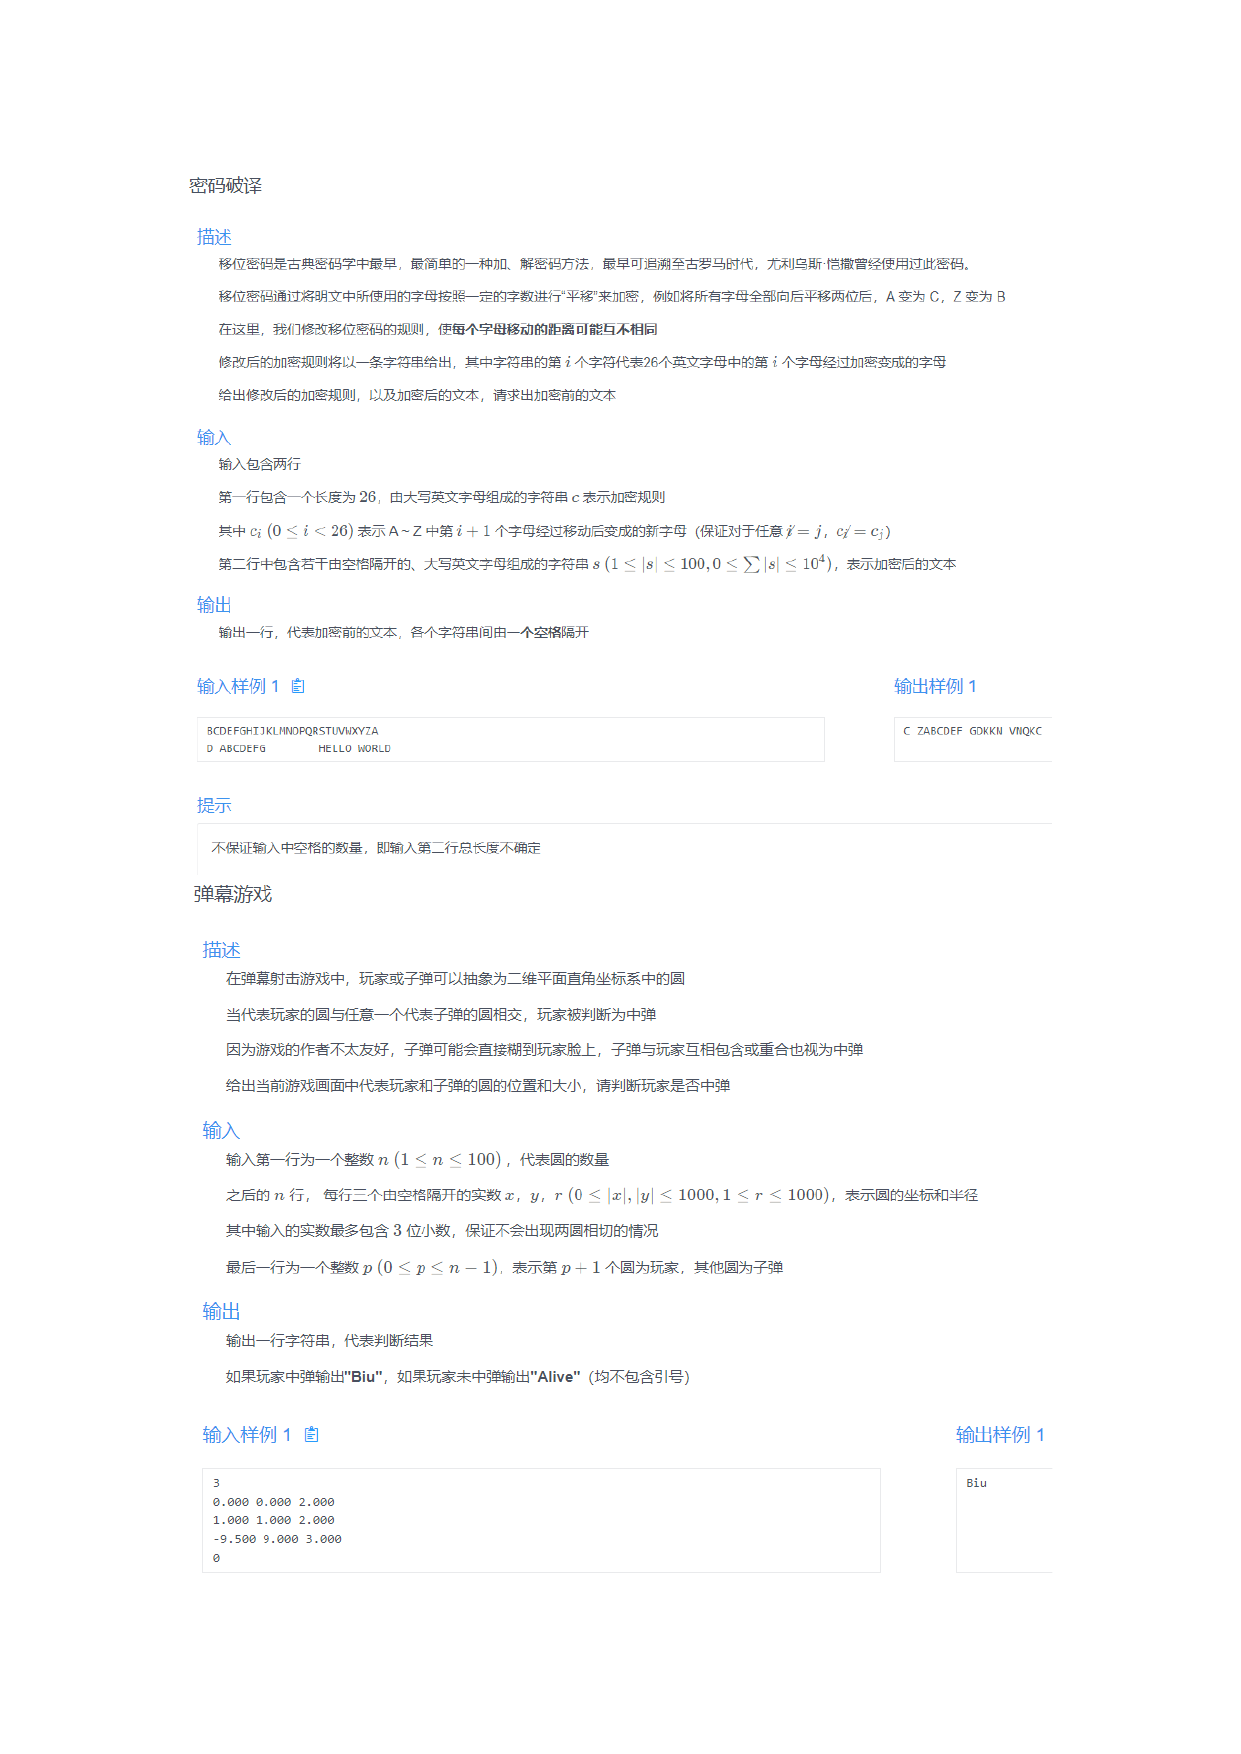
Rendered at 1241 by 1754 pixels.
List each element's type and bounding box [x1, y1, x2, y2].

picture [187, 162, 1052, 875]
picture [187, 877, 1053, 1592]
